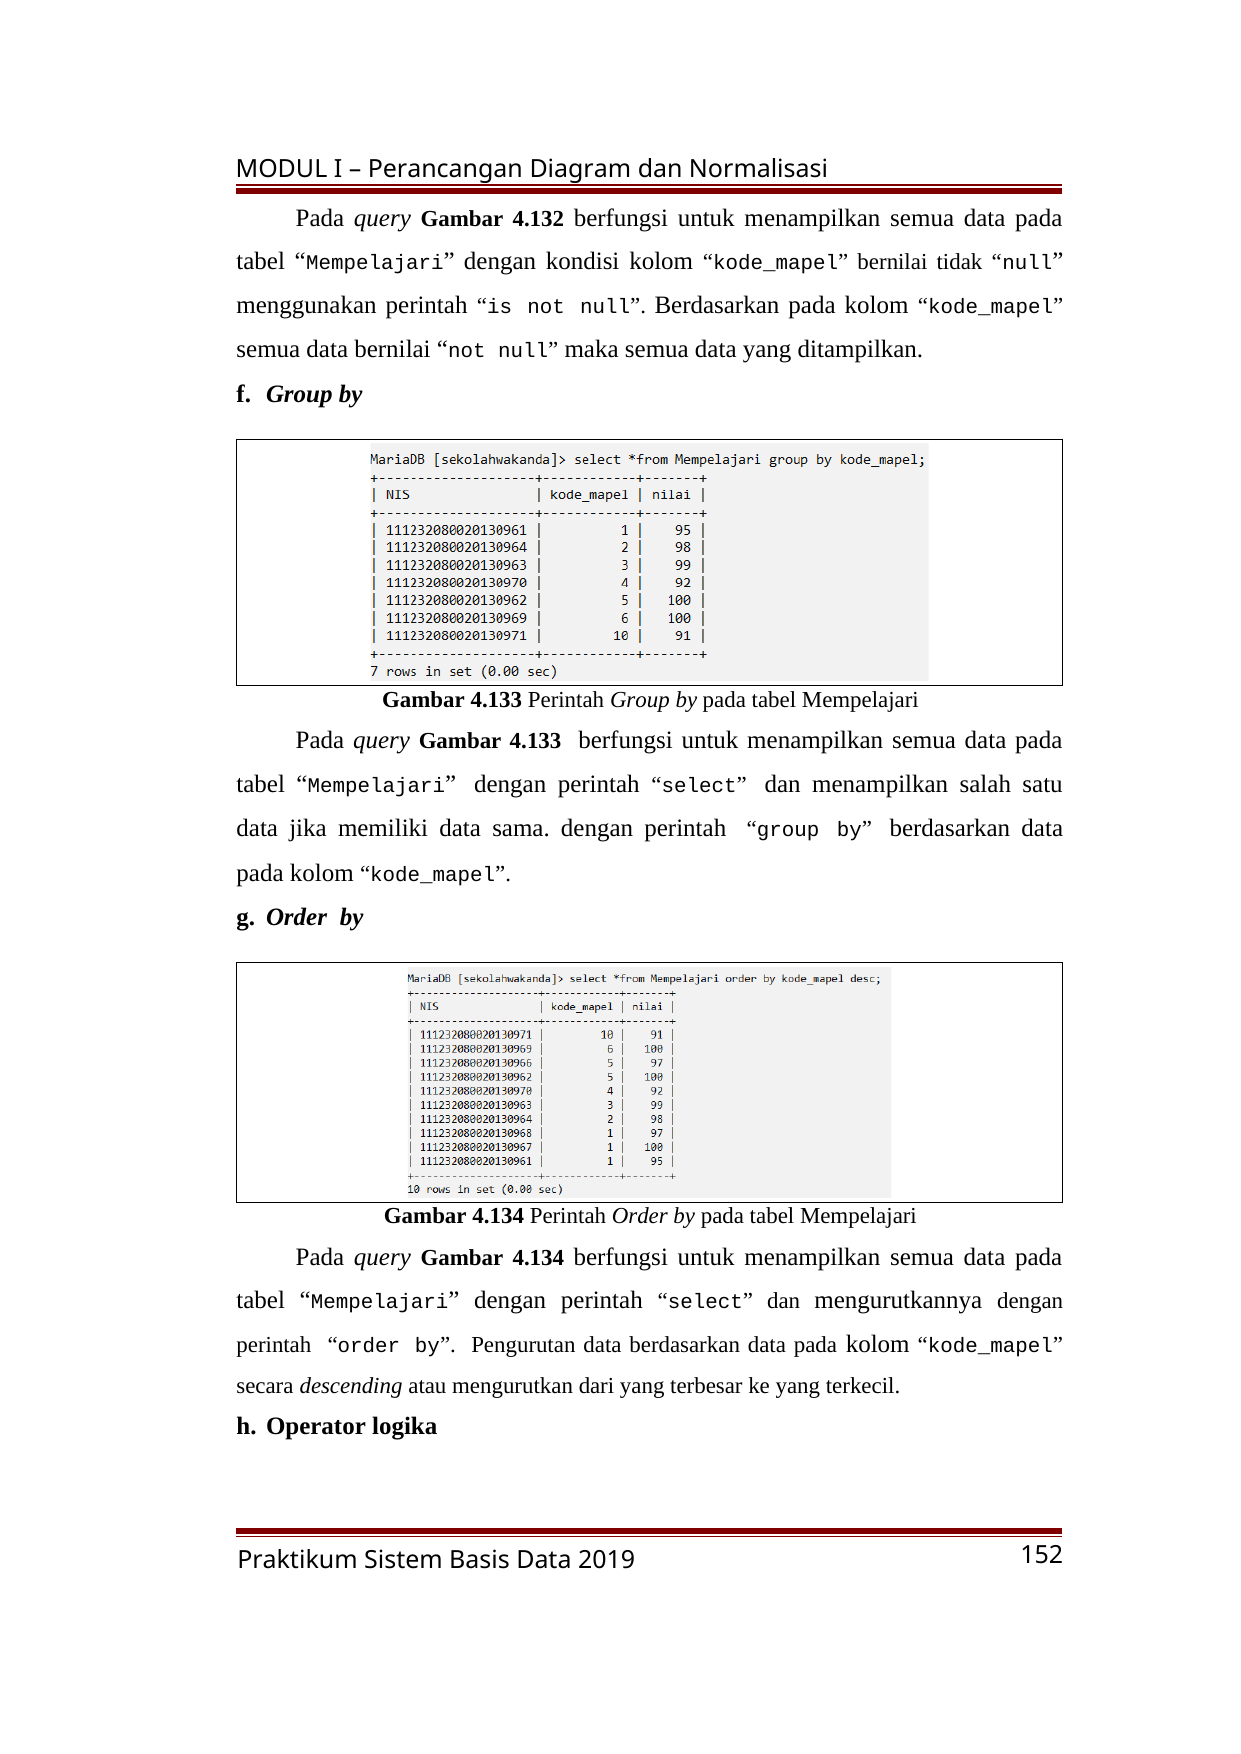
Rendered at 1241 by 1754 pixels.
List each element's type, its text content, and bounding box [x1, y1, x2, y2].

text Pada query Gambar 4.133 berfungsi untuk menampilkan semua data pada tabel “Mempelajari” dengan perintah “select” dan menampilkan salah satu data jika memiliki data sama. dengan perintah “group by” berdasarkan data pada kolom “kode_mapel”. [236, 726, 1063, 887]
text Pada query Gambar 4.134 berfungsi untuk menampilkan semua data pada tabel “Mempelajari” dengan perintah “select” dan mengurutkannya dengan perintah “order by”. Pengurutan data berdasarkan data pada kolom “kode_mapel” secara descending atau mengurutkan dari yang terbesar ke yang terkecil. [236, 1242, 1063, 1398]
table_header [237, 440, 1062, 685]
list Group by [236, 379, 1063, 407]
list Operator logika [236, 1411, 1063, 1440]
picture [407, 967, 892, 1198]
text Pada query Gambar 4.132 berfungsi untuk menampilkan semua data pada tabel “Mempelajari” dengan kondisi kolom “kode_mapel” bernilai tidak “null” menggunakan perintah “is not null”. Berdasarkan pada kolom “kode_mapel” semua data bernilai “not null” maka semua data yang ditampilkan. [236, 203, 1063, 364]
list Order by [236, 902, 1063, 931]
table_header [237, 963, 1062, 1202]
picture [370, 443, 929, 681]
text Gambar 4.133 Perintah Group by pada tabel Mempelajari [238, 686, 1063, 712]
text Gambar 4.134 Perintah Order by pada tabel Mempelajari [238, 1203, 1063, 1229]
